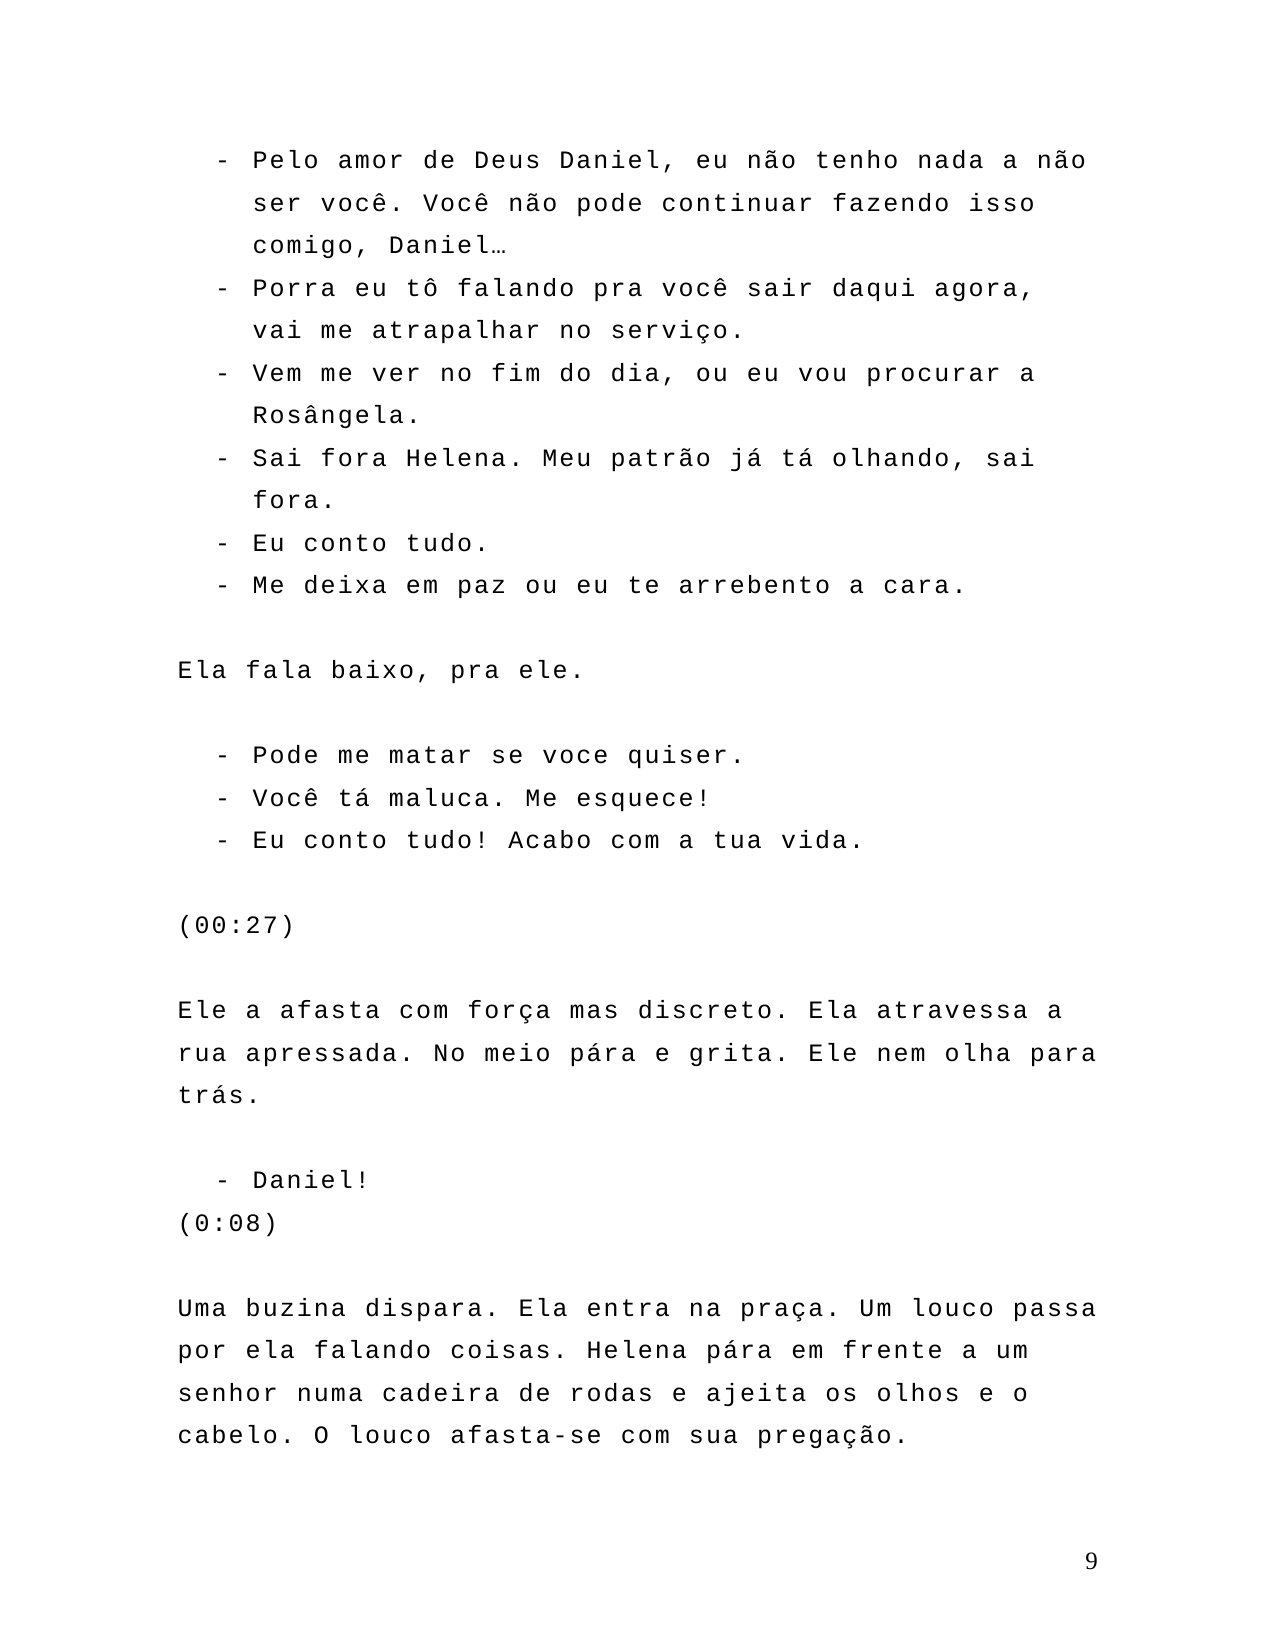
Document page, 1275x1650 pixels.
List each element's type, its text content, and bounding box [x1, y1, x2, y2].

list Eu conto tudo. [215, 530, 1098, 558]
list Pelo amor de Deus Daniel, eu não tenho nada a não ser você. Você não pode continuar fazendo isso comigo, Daniel… [215, 148, 1098, 261]
list Eu conto tudo! Acabo com a tua vida. [215, 828, 1098, 856]
list Me deixa em paz ou eu te arrebento a cara. [215, 573, 1098, 601]
list Sai fora Helena. Meu patrão já tá olhando, sai fora. [215, 445, 1098, 516]
text Ele a afasta com força mas discreto. Ela atravessa a rua apressada. No meio pára e grita. Ele nem olha para trás. [177, 998, 1098, 1111]
list Pode me matar se voce quiser. [215, 743, 1098, 771]
list Porra eu tô falando pra você sair daqui agora, vai me atrapalhar no serviço. [215, 275, 1098, 346]
list Vem me ver no fim do dia, ou eu vou procurar a Rosângela. [215, 360, 1098, 431]
text (00:27) [177, 913, 1098, 941]
text Ela fala baixo, pra ele. [177, 658, 1098, 686]
text Uma buzina dispara. Ela entra na praça. Um louco passa por ela falando coisas. Helena pára em frente a um senhor numa cadeira de rodas e ajeita os olhos e o cabelo. O louco afasta-se com sua pregação. [177, 1295, 1098, 1451]
list Você tá maluca. Me esquece! [215, 785, 1098, 813]
list Daniel! [215, 1168, 1098, 1196]
text (0:08) [177, 1210, 1098, 1238]
